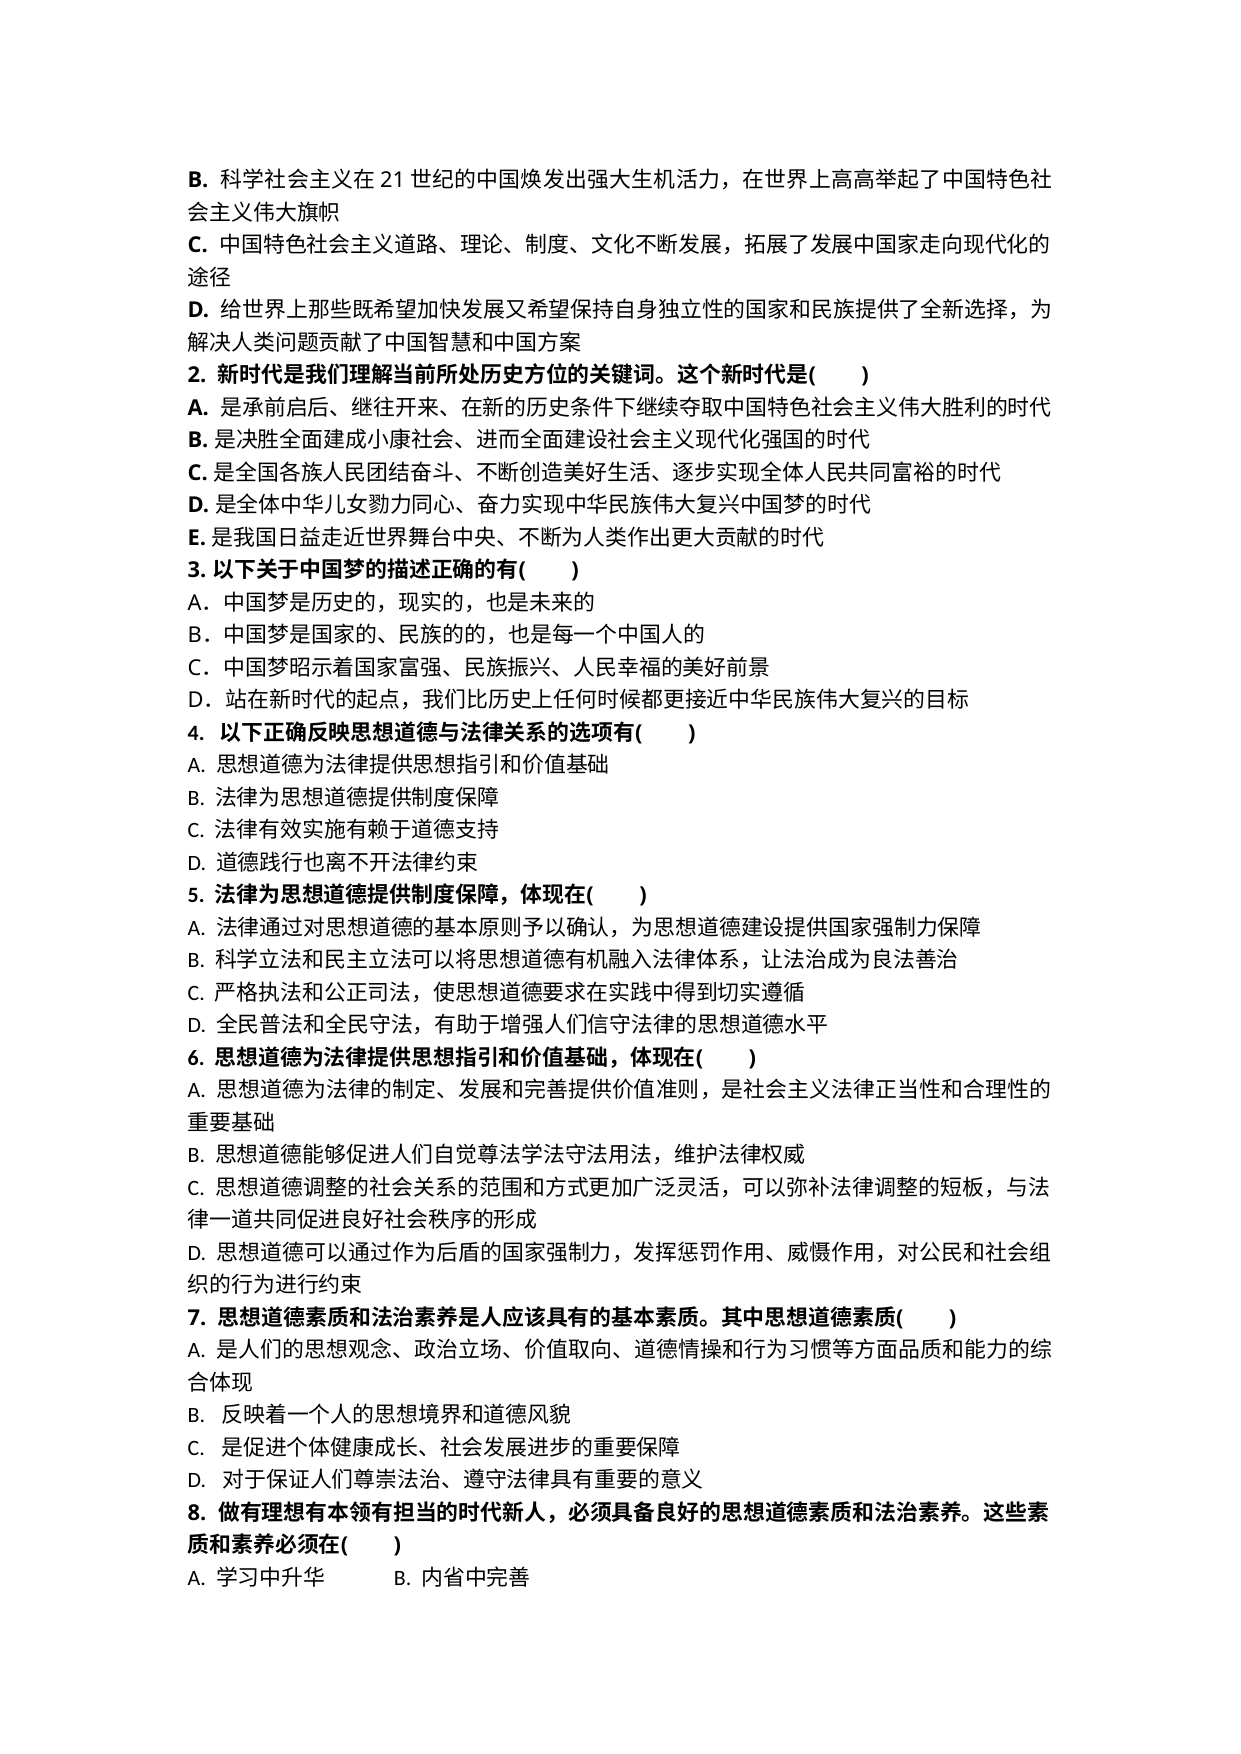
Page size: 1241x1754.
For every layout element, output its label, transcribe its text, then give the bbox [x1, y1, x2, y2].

list 对于保证人们尊崇法治、遵守法律具有重要的意义 [187, 1462, 1053, 1494]
list 是承前启后、继往开来、在新的历史条件下继续夺取中国特色社会主义伟大胜利的时代 [187, 389, 1053, 422]
text D. 道德践行也离不开法律约束 [187, 844, 1053, 877]
list 是决胜全面建成小康社会、进而全面建设社会主义现代化强国的时代 [187, 422, 1053, 454]
text A. 法律通过对思想道德的基本原则予以确认，为思想道德建设提供国家强制力保障 [187, 909, 1053, 942]
text C. 法律有效实施有赖于道德支持 [187, 812, 1053, 844]
list 科学社会主义在21世纪的中国焕发出强大生机活力，在世界上高高举起了中国特色社会主义伟大旗帜 [187, 162, 1053, 227]
text B. 法律为思想道德提供制度保障 [187, 779, 1053, 812]
list 学习中升华 B. 内省中完善 [187, 1559, 1053, 1592]
text 6. 思想道德为法律提供思想指引和价值基础，体现在( ) [187, 1039, 1053, 1072]
text A．中国梦是历史的，现实的，也是未来的 [187, 584, 1053, 617]
text A. 思想道德为法律提供思想指引和价值基础 [187, 747, 1053, 779]
text D. 思想道德可以通过作为后盾的国家强制力，发挥惩罚作用、威慑作用，对公民和社会组织的行为进行约束 [187, 1234, 1053, 1299]
list 是全体中华儿女勠力同心、奋力实现中华民族伟大复兴中国梦的时代 [187, 487, 1053, 519]
text 4. 以下正确反映思想道德与法律关系的选项有( ) [187, 714, 1053, 747]
list 中国特色社会主义道路、理论、制度、文化不断发展，拓展了发展中国家走向现代化的途径 [187, 227, 1053, 292]
list 新时代是我们理解当前所处历史方位的关键词。这个新时代是( ) [187, 357, 1053, 389]
list 以下关于中国梦的描述正确的有( ) [187, 552, 1053, 584]
list 是人们的思想观念、政治立场、价值取向、道德情操和行为习惯等方面品质和能力的综合体现 [187, 1332, 1053, 1397]
list 8. 做有理想有本领有担当的时代新人，必须具备良好的思想道德素质和法治素养。这些素质和素养必须在( ) [187, 1494, 1053, 1559]
list 是促进个体健康成长、社会发展进步的重要保障 [187, 1429, 1053, 1462]
text C. 思想道德调整的社会关系的范围和方式更加广泛灵活，可以弥补法律调整的短板，与法律一道共同促进良好社会秩序的形成 [187, 1169, 1053, 1234]
text C. 严格执法和公正司法，使思想道德要求在实践中得到切实遵循 [187, 974, 1053, 1007]
text 5. 法律为思想道德提供制度保障，体现在( ) [187, 877, 1053, 909]
text D．站在新时代的起点，我们比历史上任何时候都更接近中华民族伟大复兴的目标 [187, 682, 1053, 714]
text B. 思想道德能够促进人们自觉尊法学法守法用法，维护法律权威 [187, 1137, 1053, 1169]
text A. 思想道德为法律的制定、发展和完善提供价值准则，是社会主义法律正当性和合理性的重要基础 [187, 1072, 1053, 1137]
text B．中国梦是国家的、民族的的，也是每一个中国人的 [187, 617, 1053, 649]
list 反映着一个人的思想境界和道德风貌 [187, 1397, 1053, 1429]
text D. 全民普法和全民守法，有助于增强人们信守法律的思想道德水平 [187, 1007, 1053, 1039]
list 是我国日益走近世界舞台中央、不断为人类作出更大贡献的时代 [187, 519, 1053, 552]
text C．中国梦昭示着国家富强、民族振兴、人民幸福的美好前景 [187, 649, 1053, 682]
text B. 科学立法和民主立法可以将思想道德有机融入法律体系，让法治成为良法善治 [187, 942, 1053, 974]
list 给世界上那些既希望加快发展又希望保持自身独立性的国家和民族提供了全新选择，为解决人类问题贡献了中国智慧和中国方案 [187, 292, 1053, 357]
list 是全国各族人民团结奋斗、不断创造美好生活、逐步实现全体人民共同富裕的时代 [187, 454, 1053, 487]
list 7. 思想道德素质和法治素养是人应该具有的基本素质。其中思想道德素质( ) [187, 1299, 1053, 1332]
